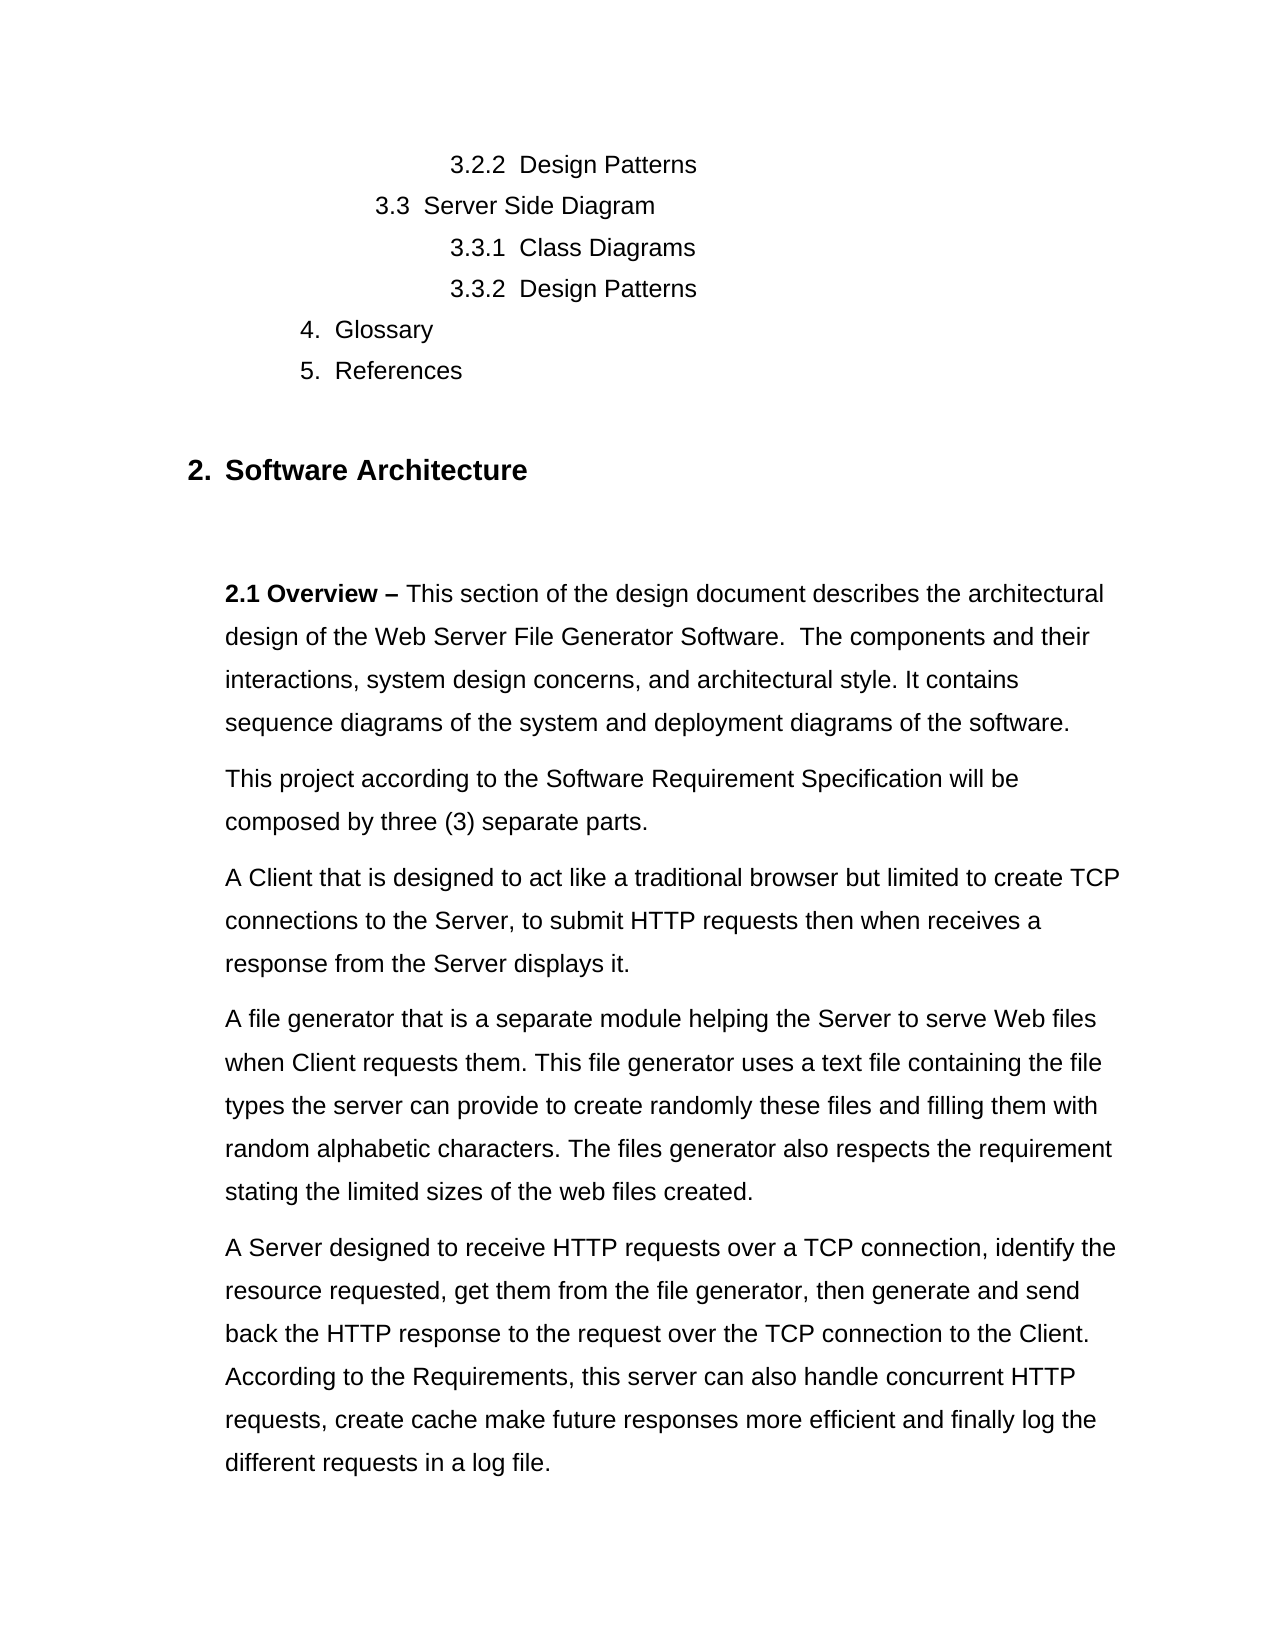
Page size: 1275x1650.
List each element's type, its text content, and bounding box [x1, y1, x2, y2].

text 3.3.2 Design Patterns [225, 274, 1125, 302]
text 3.3.1 Class Diagrams [225, 232, 1125, 261]
text A Client that is designed to act like a traditional browser but limited to create TCP connections to the Server, to submit HTTP requests then when receives a response from the Server displays it. [225, 862, 1125, 977]
text 4. Glossary [225, 315, 1125, 344]
text A file generator that is a separate module helping the Server to serve Web files when Client requests them. This file generator uses a text file containing the file types the server can provide to create randomly these files and filling them with random alphabetic characters. The files generator also respects the requirement stating the limited sizes of the web files created. [225, 1004, 1125, 1206]
text A Server designed to receive HTTP requests over a TCP connection, identify the resource requested, get them from the file generator, then generate and send back the HTTP response to the request over the TCP connection to the Client. According to the Requirements, this server can also handle concurrent HTTP requests, create cache make future responses more efficient and finally log the different requests in a log file. [225, 1232, 1125, 1477]
text This project according to the Software Requirement Specification will be composed by three (3) separate parts. [225, 764, 1125, 836]
text 5. References [225, 356, 1125, 385]
text 3.2.2 Design Patterns [225, 150, 1125, 179]
text 2. Software Architecture [187, 453, 1125, 487]
text 3.3 Server Side Diagram [225, 191, 1125, 220]
text 2.1 Overview – This section of the design document describes the architectural design of the Web Server File Generator Software. The components and their interactions, system design concerns, and architectural style. It contains sequence diagrams of the system and deployment diagrams of the software. [225, 579, 1125, 737]
